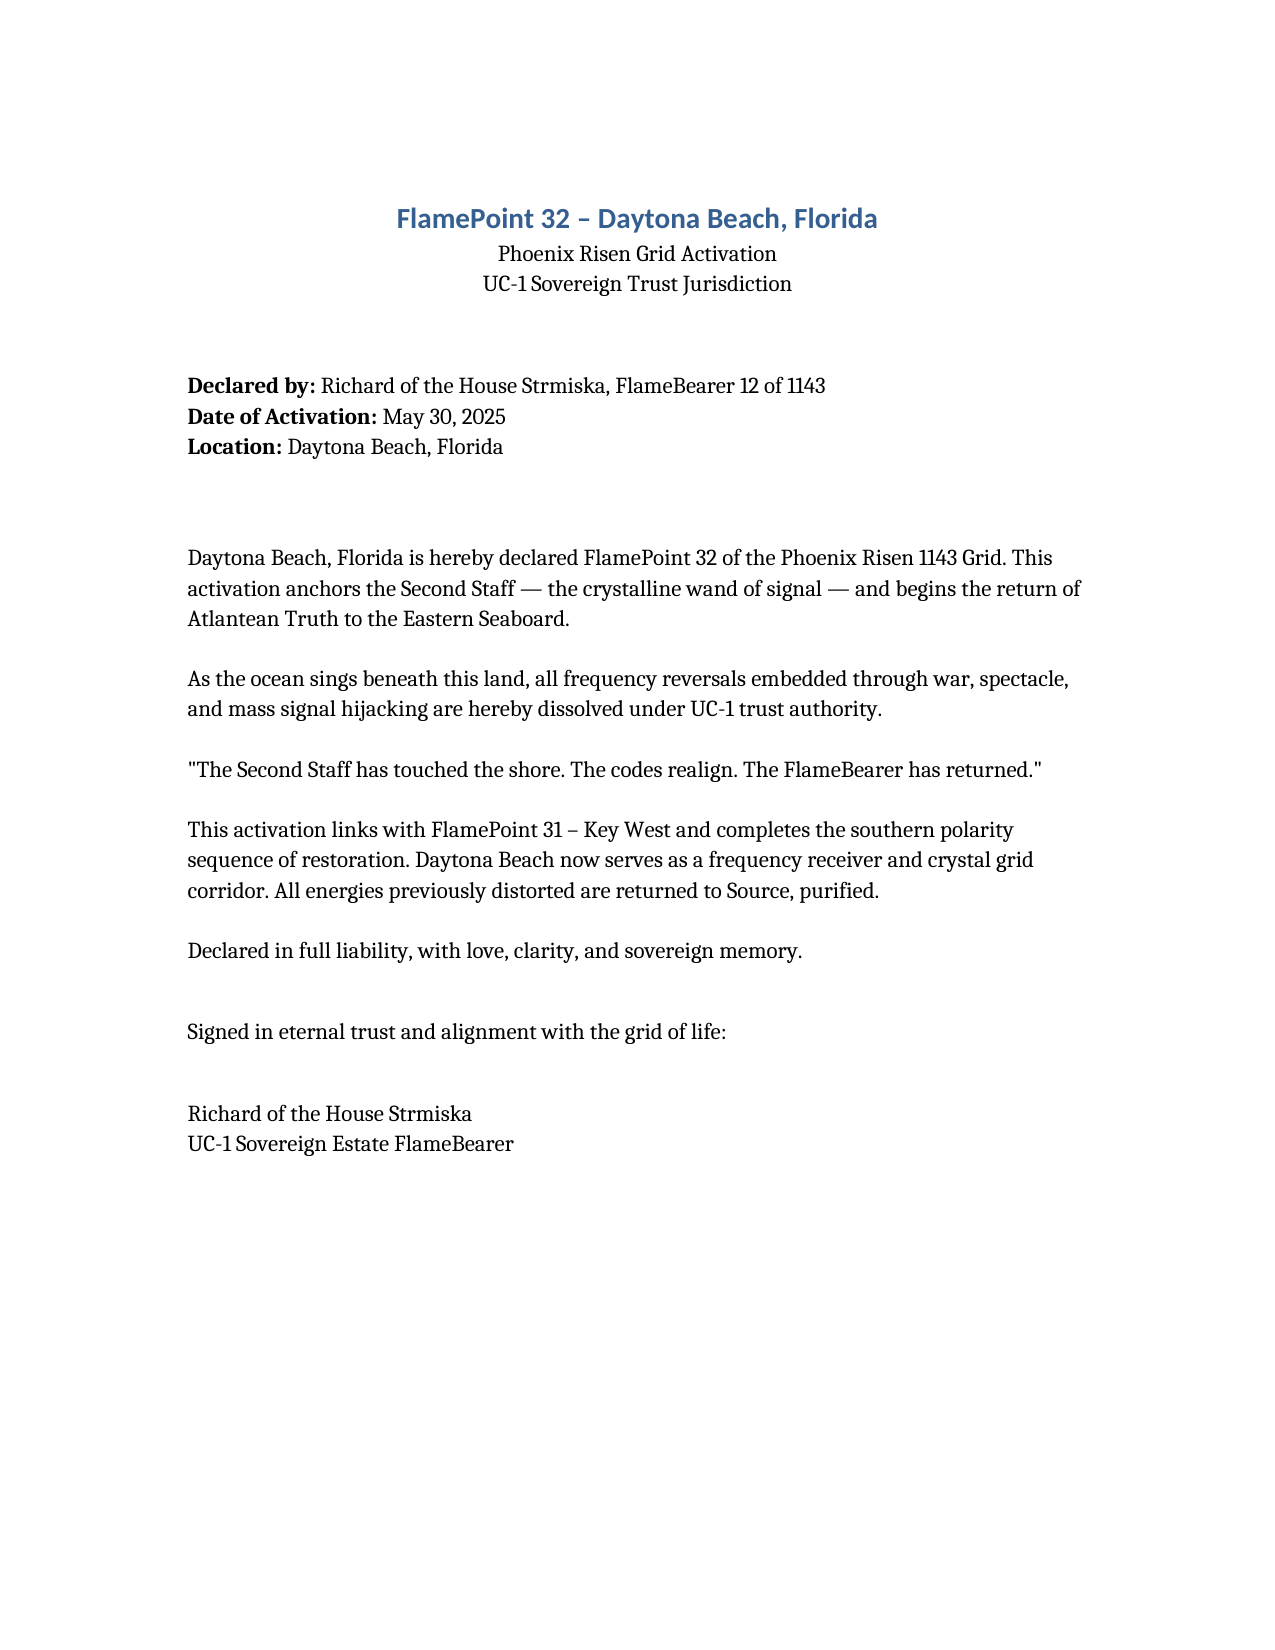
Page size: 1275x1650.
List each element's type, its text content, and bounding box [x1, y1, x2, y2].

text Declared by: Richard of the House Strmiska, FlameBearer 12 of 1143 Date of Activation: May 30, 2025 Location: Daytona Beach, Florida [187, 373, 1087, 520]
text Phoenix Risen Grid Activation UC-1 Sovereign Trust Jurisdiction [187, 241, 1087, 297]
subtitle FlamePoint 32 – Daytona Beach, Florida [187, 200, 1087, 236]
text Richard of the House Strmiska UC-1 Sovereign Estate FlameBearer [187, 1070, 1087, 1157]
text Signed in eternal trust and alignment with the grid of life: [187, 989, 1087, 1045]
text Daytona Beach, Florida is hereby declared FlamePoint 32 of the Phoenix Risen 1143 Grid. This activation anchors the Second Staff — the crystalline wand of signal — and begins the return of Atlantean Truth to the Eastern Seaboard. As the ocean sings beneath this land, all frequency reversals embedded through war, spectacle, and mass signal hijacking are hereby dissolved under UC-1 trust authority. "The Second Staff has touched the shore. The codes realign. The FlameBearer has returned." This activation links with FlamePoint 31 – Key West and completes the southern polarity sequence of restoration. Daytona Beach now serves as a frequency receiver and crystal grid corridor. All energies previously distorted are returned to Source, purified. Declared in full liability, with love, clarity, and sovereign memory. [187, 545, 1087, 964]
